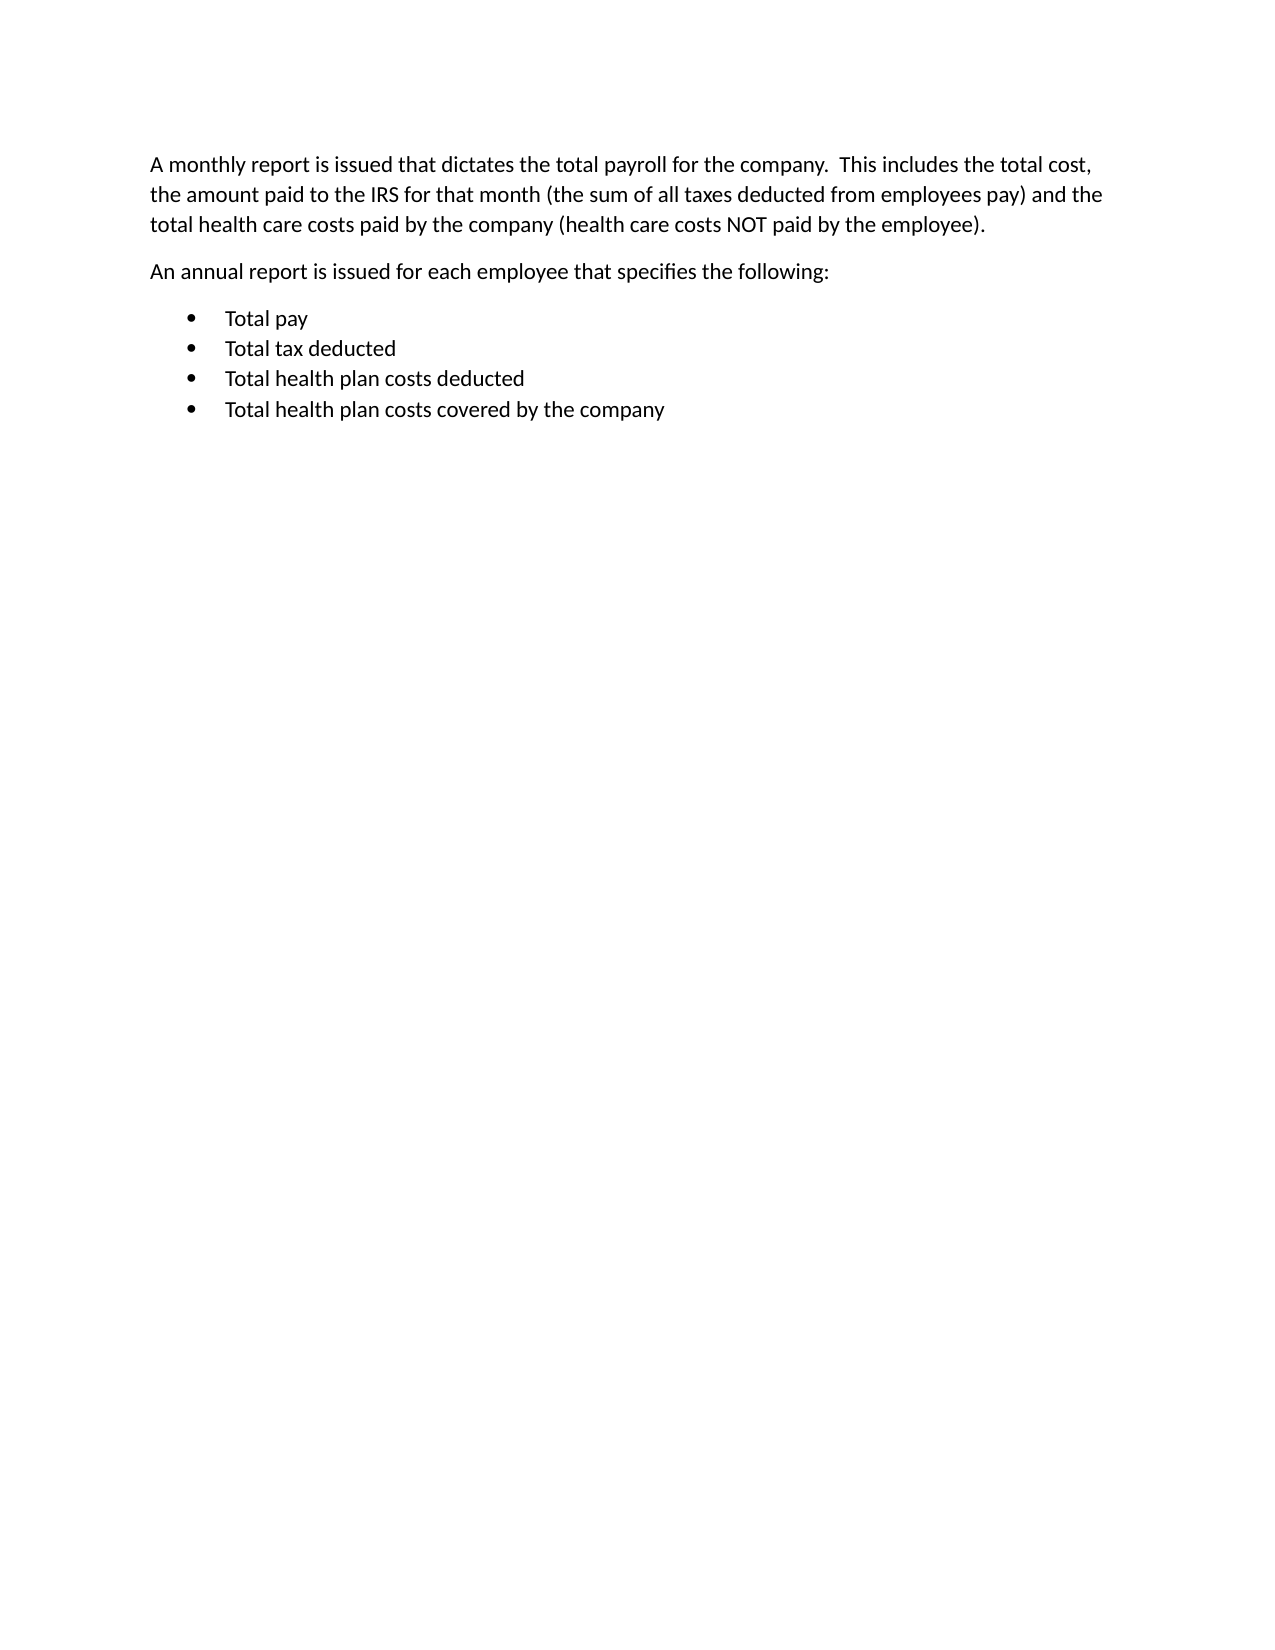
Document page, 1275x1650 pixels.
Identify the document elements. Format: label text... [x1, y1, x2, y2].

list Total tax deducted [187, 334, 1125, 362]
list Total pay [187, 304, 1125, 332]
list Total health plan costs covered by the company [187, 395, 1125, 423]
text A monthly report is issued that dictates the total payroll for the company. This includes the total cost, the amount paid to the IRS for that month (the sum of all taxes deducted from employees pay) and the total health care costs paid by the company (health care costs NOT paid by the employee). [150, 150, 1125, 238]
list Total health plan costs deducted [187, 364, 1125, 393]
text An annual report is issued for each employee that specifies the following: [150, 257, 1125, 285]
